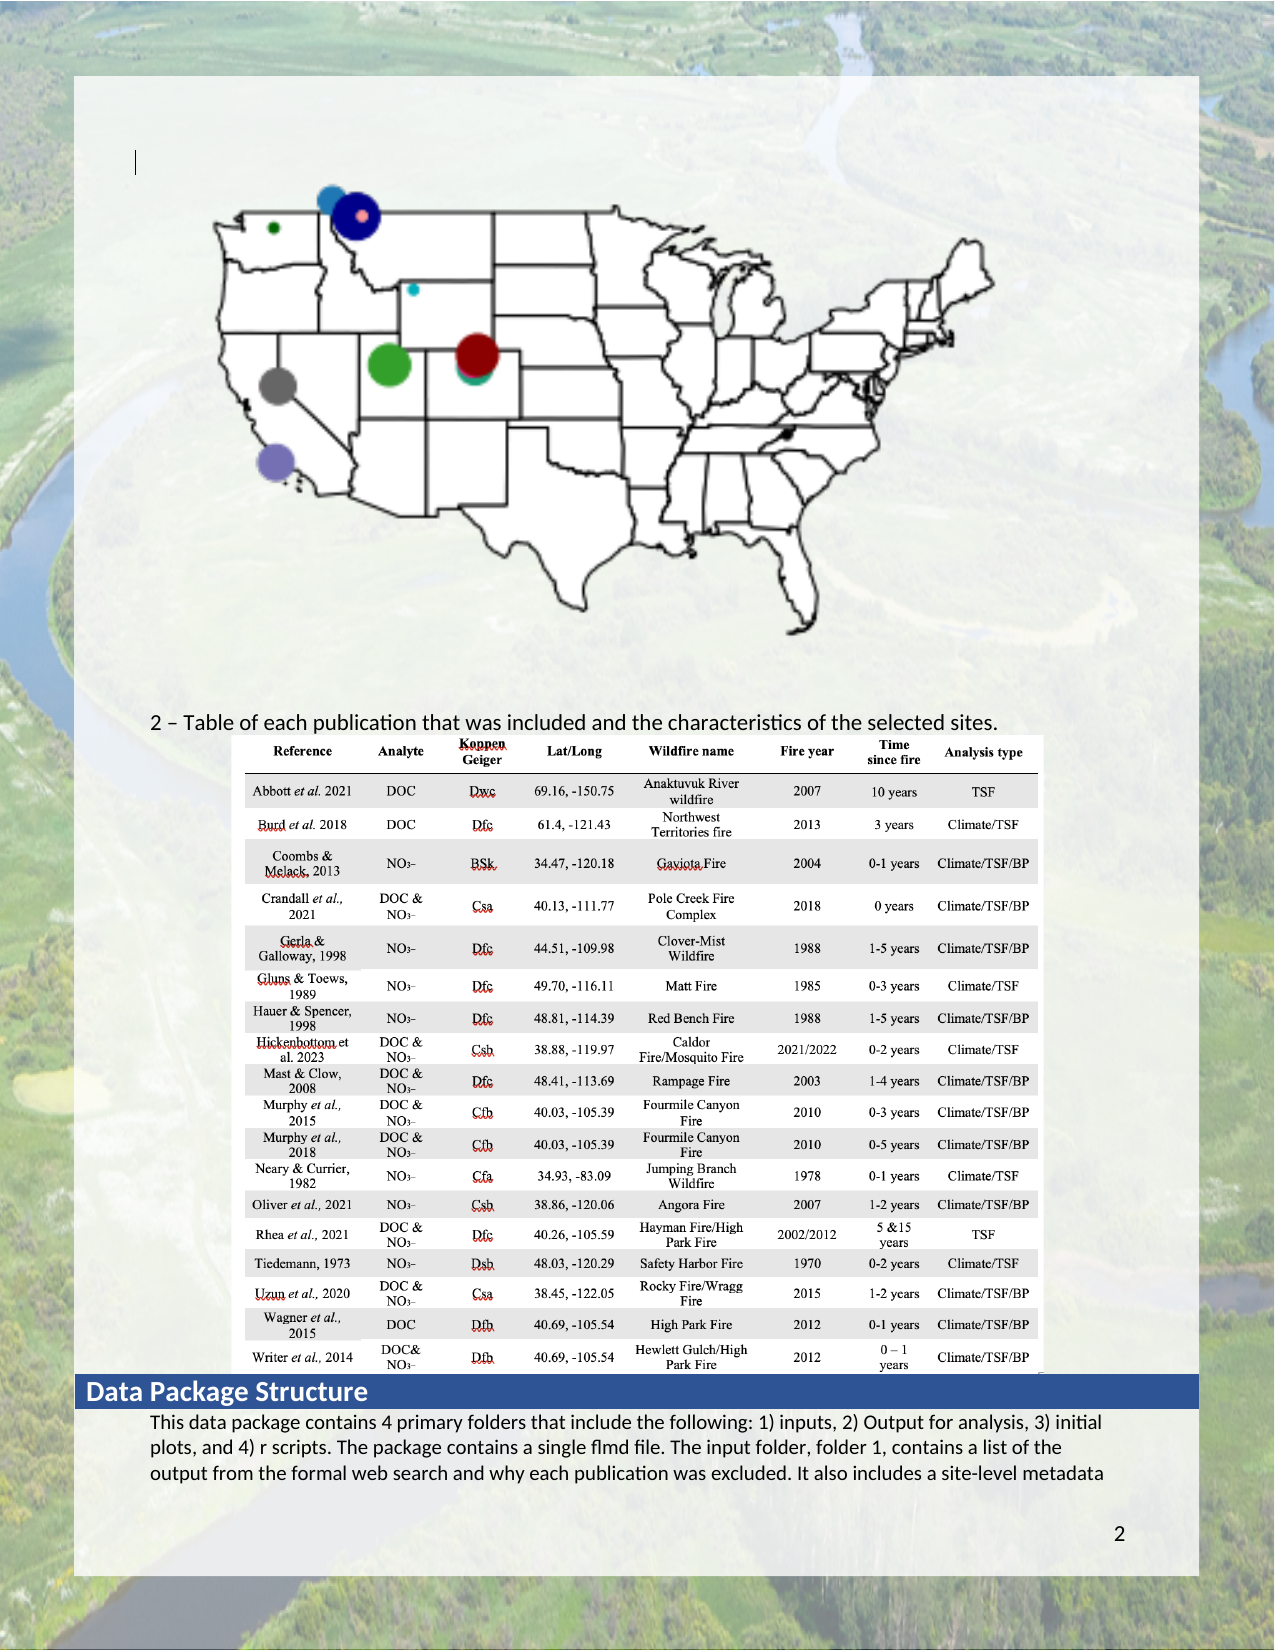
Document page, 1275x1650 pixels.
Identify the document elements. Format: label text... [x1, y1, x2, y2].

picture [0, 0, 1275, 1650]
table_header Data Package Structure [75, 1374, 1199, 1409]
text 2 – Table of each publication that was included and the characteristics of the selected sites. [150, 708, 1125, 736]
